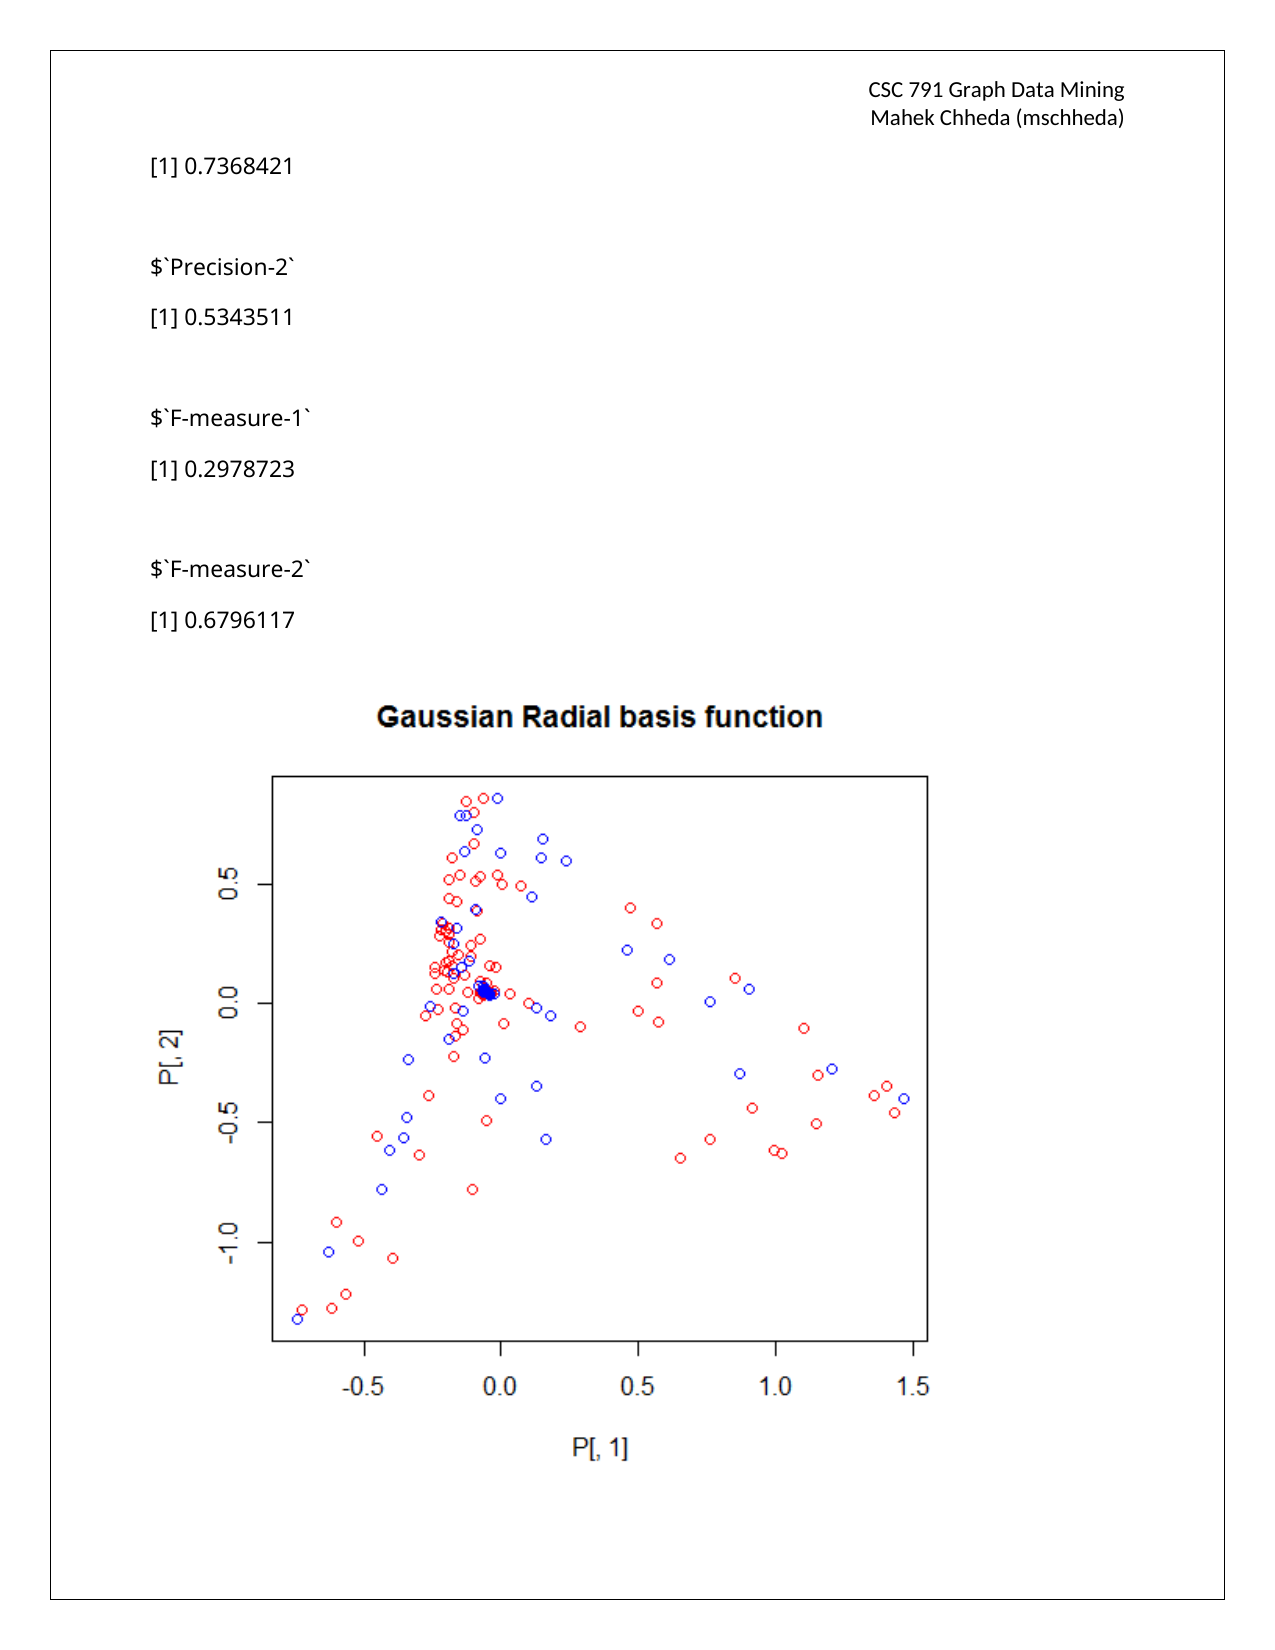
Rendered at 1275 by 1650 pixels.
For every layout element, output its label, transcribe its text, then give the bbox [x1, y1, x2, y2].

text $`F-measure-1` [150, 402, 1125, 433]
text $`F-measure-2` [150, 553, 1125, 584]
picture [150, 654, 991, 1494]
text [1] 0.6796117 [150, 604, 1125, 635]
text [1] 0.5343511 [150, 301, 1125, 332]
text $`Precision-2` [150, 251, 1125, 282]
text [1] 0.7368421 [150, 150, 1125, 181]
text [1] 0.2978723 [150, 452, 1125, 484]
